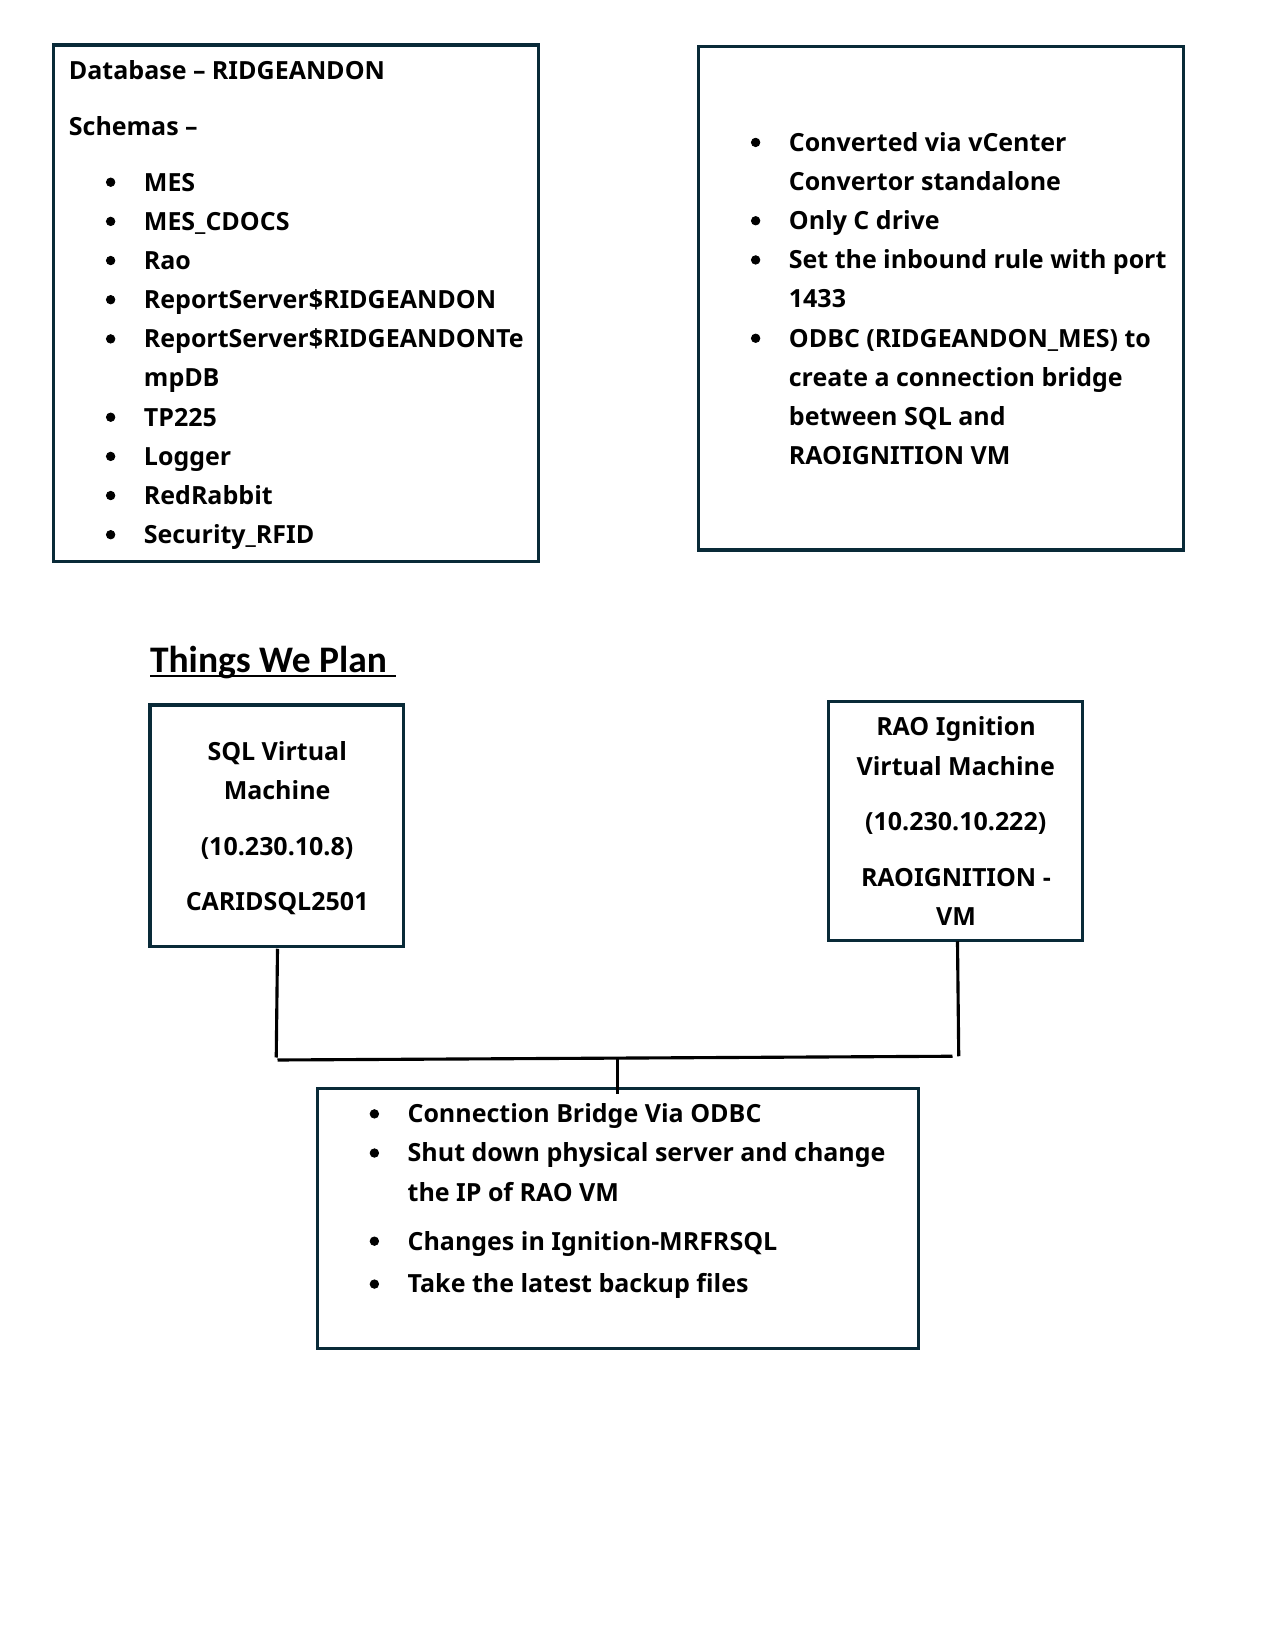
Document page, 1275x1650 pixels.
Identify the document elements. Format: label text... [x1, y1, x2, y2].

text Things We Plan [150, 636, 1125, 681]
